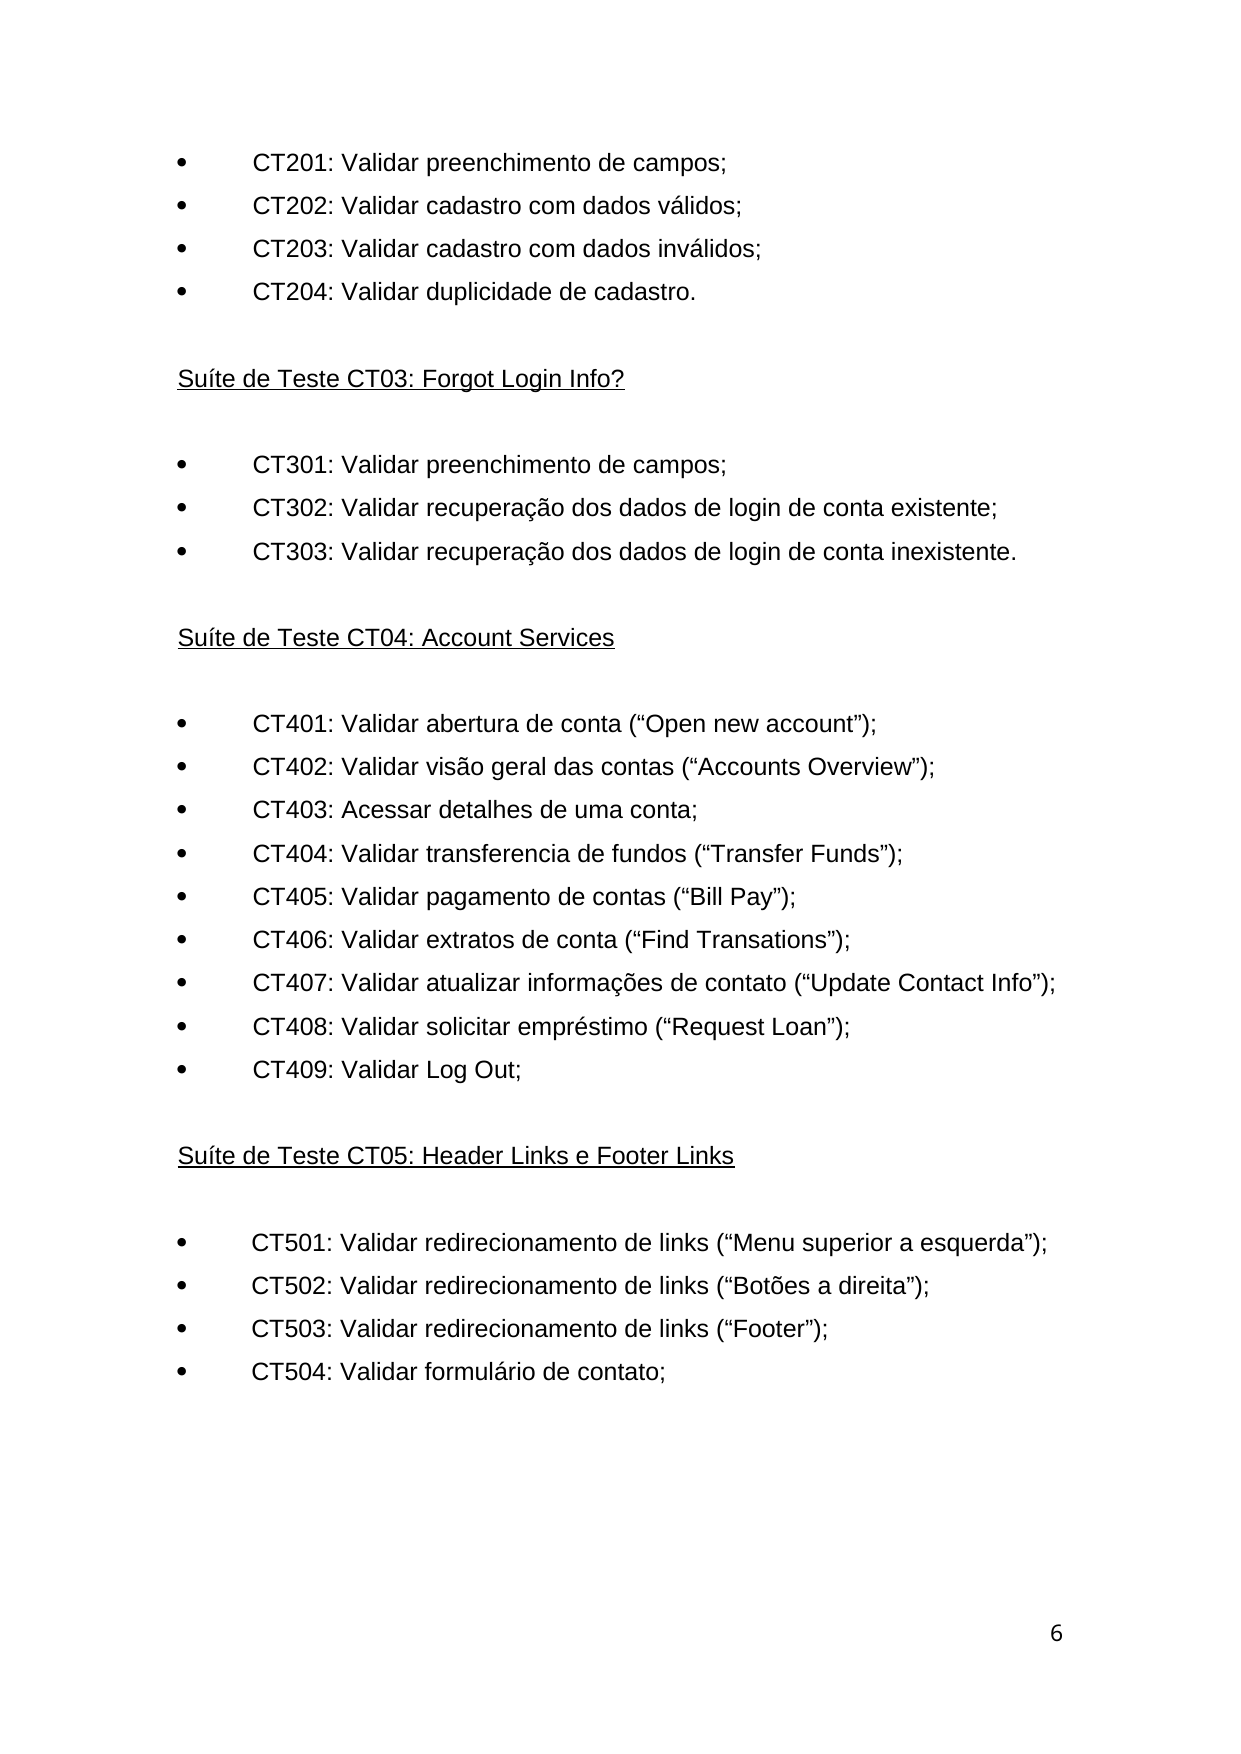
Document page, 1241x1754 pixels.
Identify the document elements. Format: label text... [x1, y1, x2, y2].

list CT401: Validar abertura de conta (“Open new account”); [177, 709, 1063, 738]
list Suíte de Teste CT05: Header Links e Footer Links [177, 1141, 1063, 1170]
list CT301: Validar preenchimento de campos; [177, 450, 1063, 479]
list CT502: Validar redirecionamento de links (“Botões a direita”); [177, 1271, 1063, 1299]
list CT404: Validar transferencia de fundos (“Transfer Funds”); [177, 839, 1063, 868]
list CT407: Validar atualizar informações de contato (“Update Contact Info”); [177, 968, 1063, 997]
list CT203: Validar cadastro com dados inválidos; [177, 234, 1063, 263]
list CT409: Validar Log Out; [177, 1055, 1063, 1084]
list Suíte de Teste CT03: Forgot Login Info? [177, 364, 1063, 392]
list CT501: Validar redirecionamento de links (“Menu superior a esquerda”); [177, 1227, 1063, 1256]
list CT504: Validar formulário de contato; [177, 1357, 1063, 1386]
list CT503: Validar redirecionamento de links (“Footer”); [177, 1314, 1063, 1343]
list CT402: Validar visão geral das contas (“Accounts Overview”); [177, 752, 1063, 781]
list CT302: Validar recuperação dos dados de login de conta existente; [177, 493, 1063, 522]
list CT303: Validar recuperação dos dados de login de conta inexistente. [177, 536, 1063, 565]
list CT406: Validar extratos de conta (“Find Transations”); [177, 925, 1063, 954]
list CT202: Validar cadastro com dados válidos; [177, 191, 1063, 220]
list CT204: Validar duplicidade de cadastro. [177, 277, 1063, 306]
list CT403: Acessar detalhes de uma conta; [177, 796, 1063, 824]
list CT201: Validar preenchimento de campos; [177, 148, 1063, 177]
list CT405: Validar pagamento de contas (“Bill Pay”); [177, 882, 1063, 911]
list CT408: Validar solicitar empréstimo (“Request Loan”); [177, 1012, 1063, 1041]
list Suíte de Teste CT04: Account Services [177, 623, 1063, 652]
